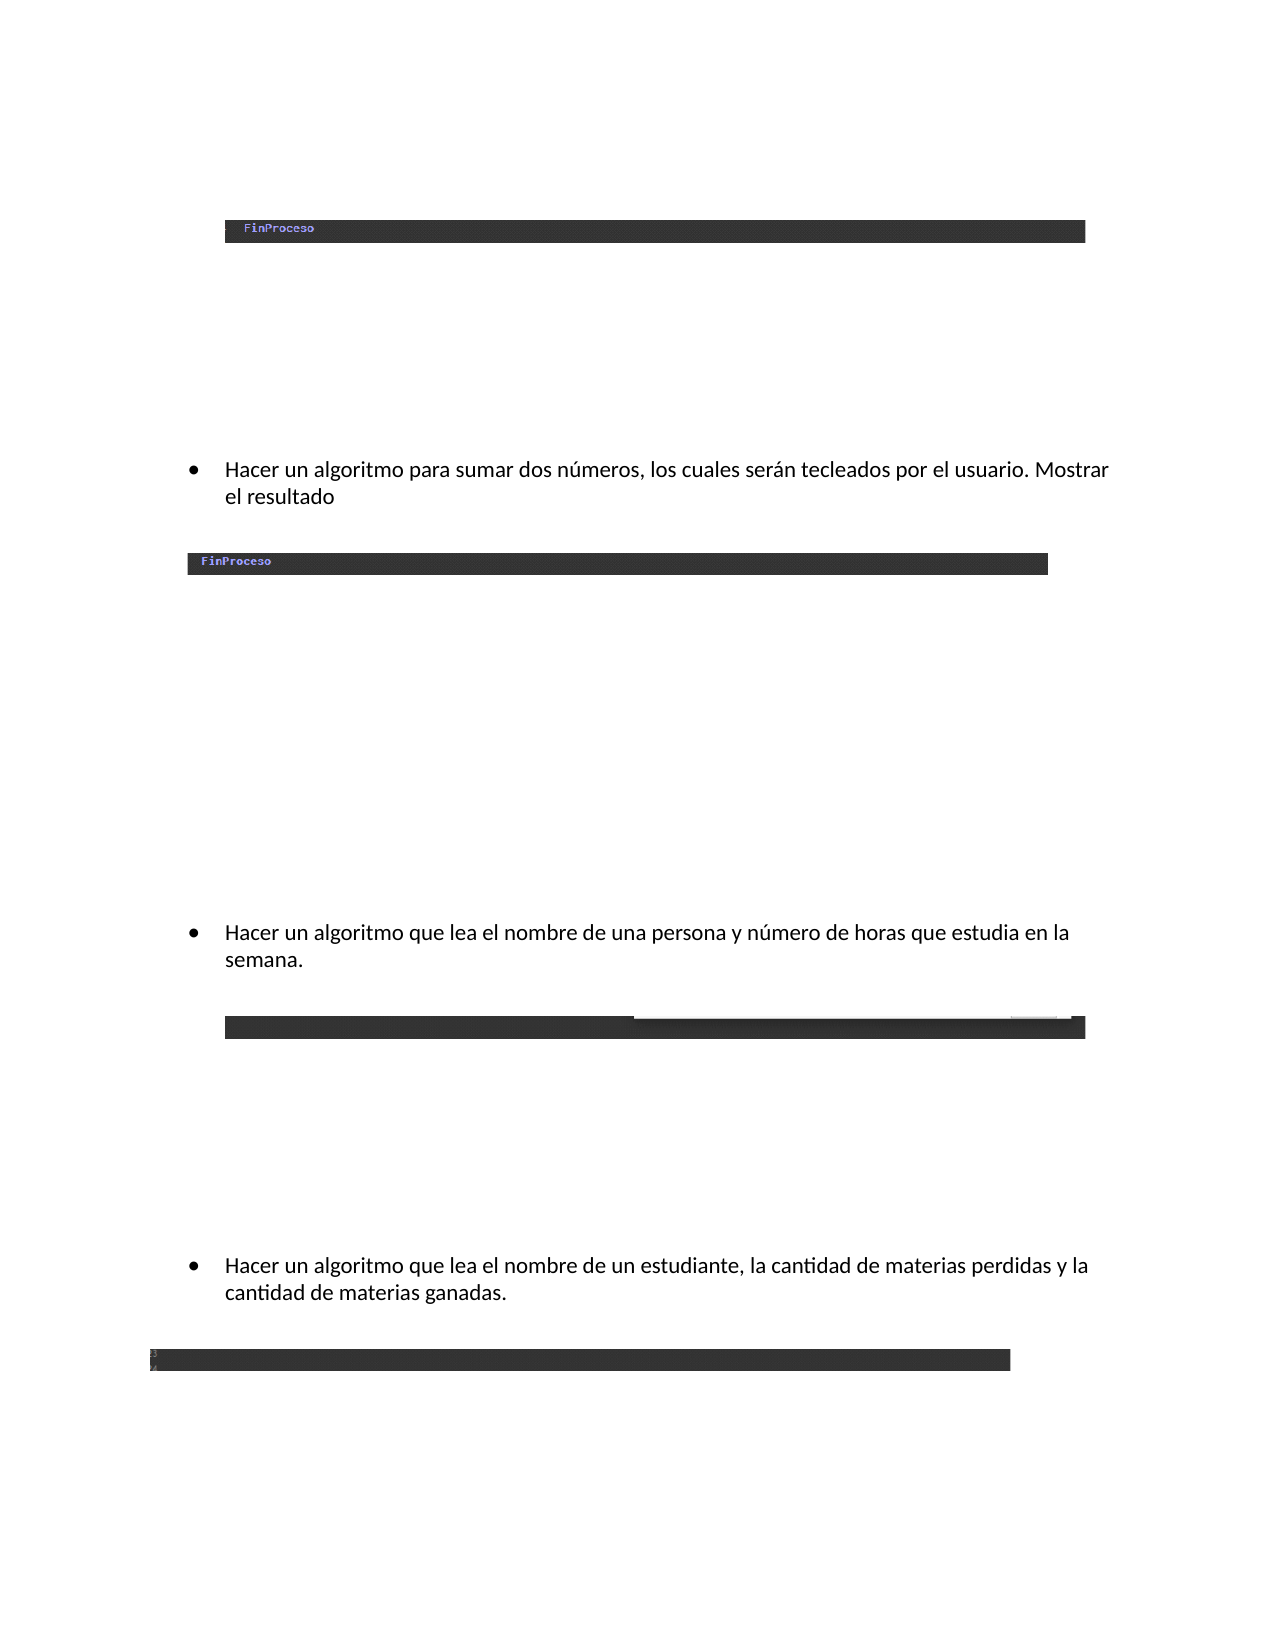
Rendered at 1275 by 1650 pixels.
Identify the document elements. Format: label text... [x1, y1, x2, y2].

list Hacer un algoritmo que lea el nombre de una persona y número de horas que estudia en la semana. [187, 919, 1125, 973]
list Hacer un algoritmo para sumar dos números, los cuales serán tecleados por el usuario. Mostrar el resultado [187, 456, 1125, 509]
list Hacer un algoritmo que lea el nombre de un estudiante, la cantidad de materias perdidas y la cantidad de materias ganadas. [187, 1251, 1125, 1305]
